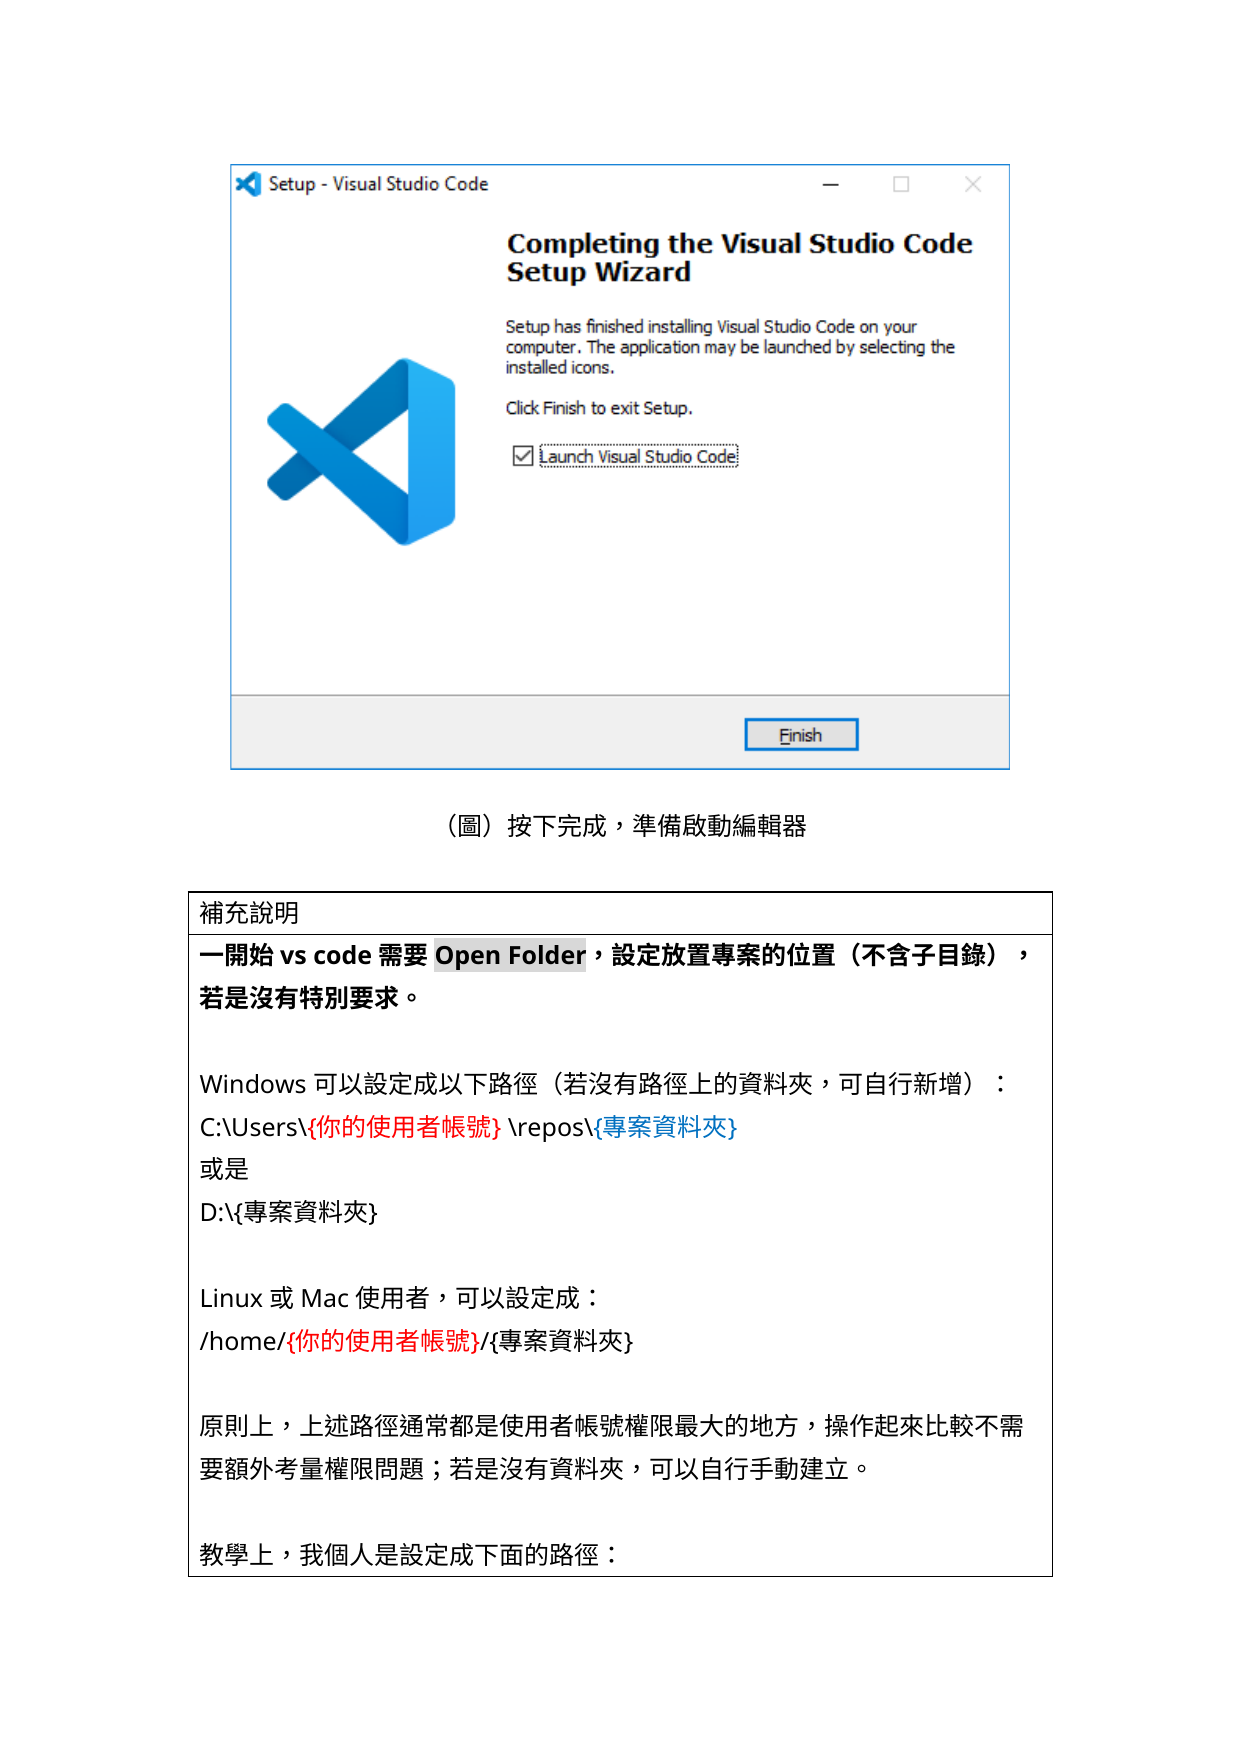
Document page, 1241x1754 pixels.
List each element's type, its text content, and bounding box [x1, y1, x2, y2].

text （圖）按下完成，準備啟動編輯器 [187, 806, 1053, 843]
table_header 補充說明 [189, 893, 1052, 934]
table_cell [189, 935, 1052, 1576]
picture [230, 164, 1010, 770]
